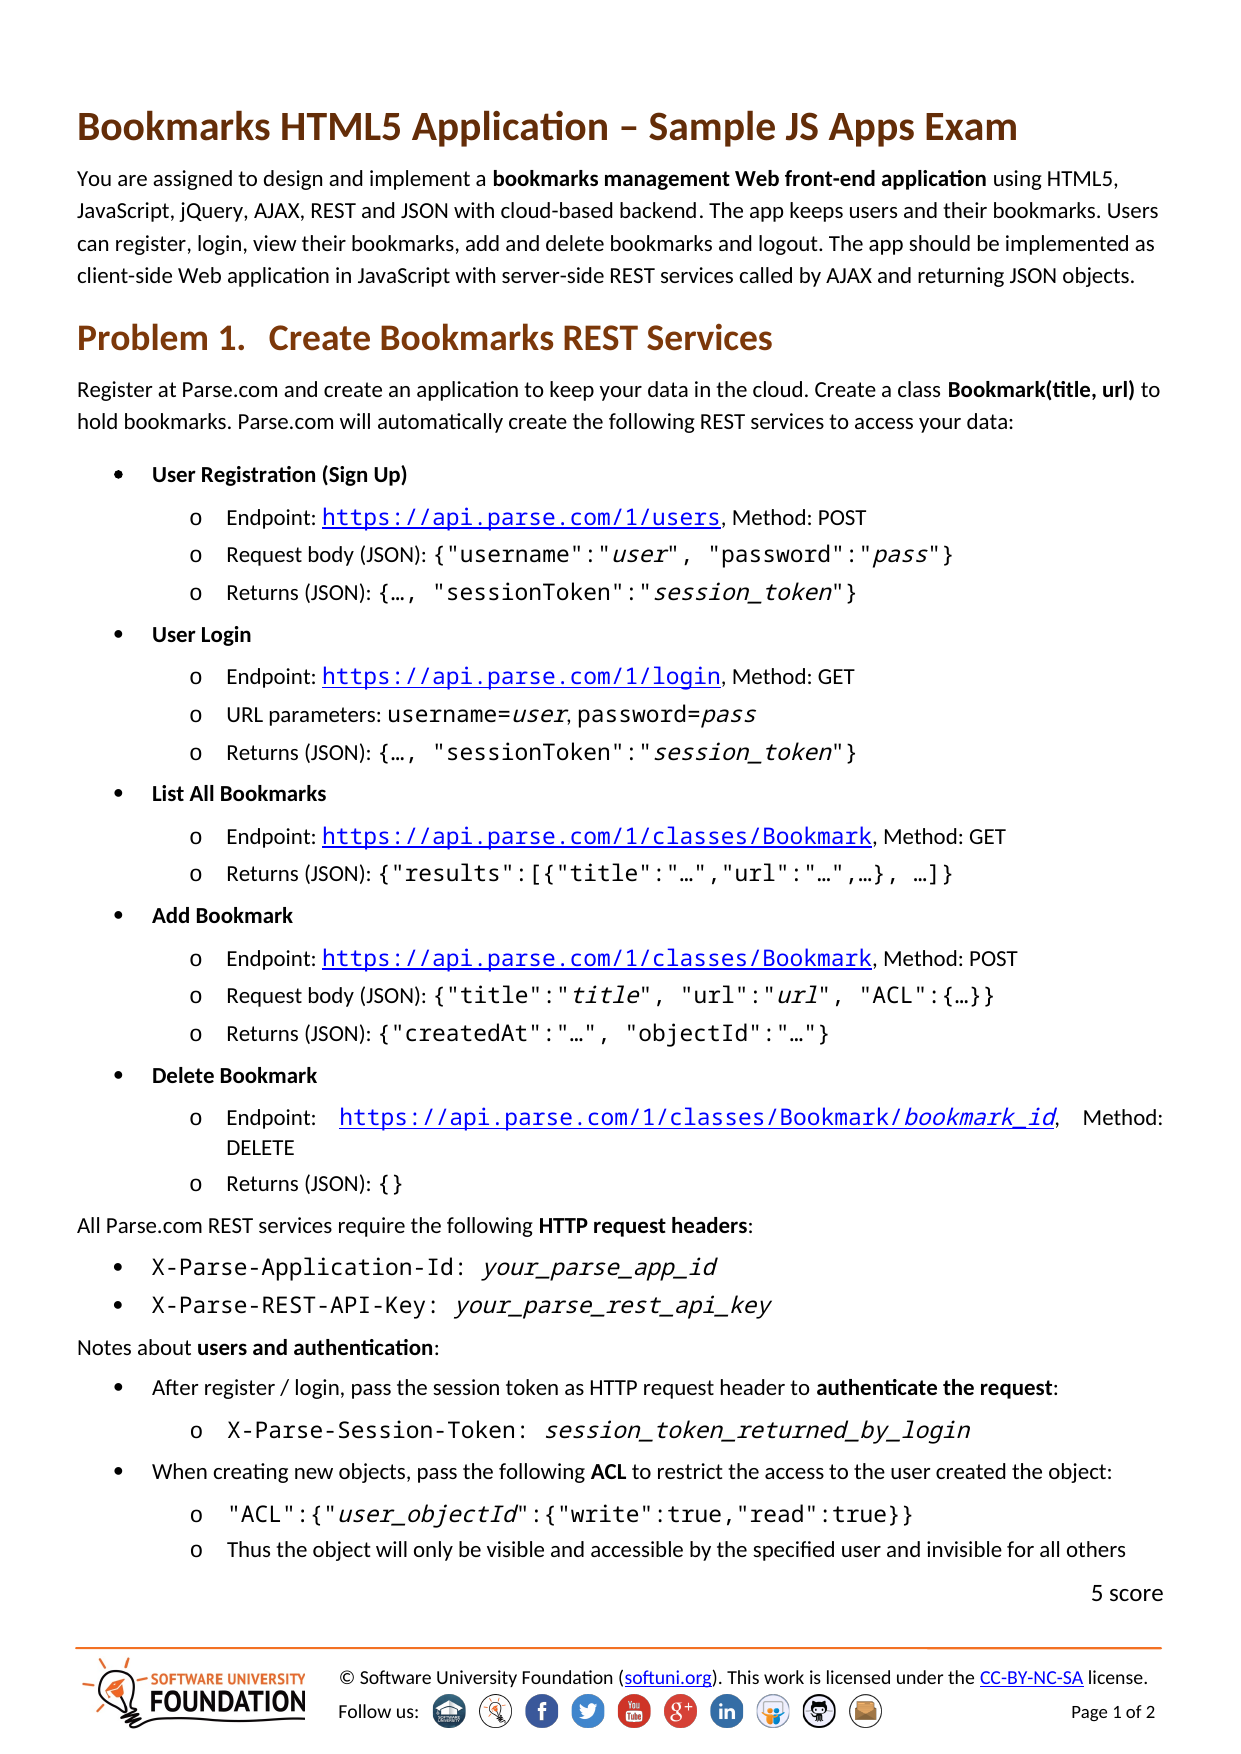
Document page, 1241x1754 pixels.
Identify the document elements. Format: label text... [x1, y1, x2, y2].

list After register / login, pass the session token as HTTP request header to authenticate the request: [114, 1373, 1163, 1401]
picture [571, 1694, 605, 1728]
picture [802, 1694, 836, 1728]
list Request body (JSON): {"username":"user", "password":"pass"} [189, 538, 1163, 569]
list Returns (JSON): {…, "sessionToken":"session_token"} [189, 735, 1163, 767]
list Endpoint: https://api.parse.com/1/users, Method: POST [189, 501, 1163, 532]
list X-Parse-Application-Id: your_parse_app_id [114, 1251, 1163, 1283]
list X-Parse-REST-API-Key: your_parse_rest_api_key [114, 1289, 1163, 1320]
picture [664, 1694, 697, 1728]
text Notes about users and authentication: [77, 1333, 1163, 1361]
list Endpoint: https://api.parse.com/1/classes/Bookmark, Method: GET [189, 820, 1163, 851]
list Endpoint: https://api.parse.com/1/classes/Bookmark, Method: POST [189, 942, 1163, 973]
list Request body (JSON): {"title":"title", "url":"url", "ACL":{…}} [189, 979, 1163, 1011]
text 5 score [114, 1577, 1163, 1608]
list X-Parse-Session-Token: session_token_returned_by_login [189, 1414, 1163, 1445]
list List All Bookmarks [114, 779, 1163, 807]
picture [525, 1694, 559, 1728]
list Delete Bookmark [114, 1061, 1163, 1089]
picture [710, 1694, 744, 1728]
list Returns (JSON): {…, "sessionToken":"session_token"} [189, 576, 1163, 607]
picture [617, 1694, 651, 1728]
list Endpoint: https://api.parse.com/1/login, Method: GET [189, 660, 1163, 692]
list User Login [114, 620, 1163, 648]
text Register at Parse.com and create an application to keep your data in the cloud. Create a class Bookmark(title, url) to hold bookmarks. Parse.com will automatically create the following REST services to access your data: [77, 375, 1163, 435]
picture [432, 1694, 466, 1728]
subtitle Create Bookmarks REST Services [77, 314, 1163, 360]
picture [81, 1656, 305, 1729]
list Returns (JSON): {"results":[{"title":"…","url":"…",…}, …]} [189, 857, 1163, 889]
list URL parameters: username=user, password=pass [189, 698, 1163, 729]
list Returns (JSON): {"createdAt":"…", "objectId":"…"} [189, 1017, 1163, 1048]
list Returns (JSON): {} [189, 1167, 1163, 1198]
list Endpoint: https://api.parse.com/1/classes/Bookmark/bookmark_id, Method: DELETE [189, 1101, 1163, 1161]
text All Parse.com REST services require the following HTTP request headers: [77, 1211, 1163, 1239]
text You are assigned to design and implement a bookmarks management Web front-end application using HTML5, JavaScript, jQuery, AJAX, REST and JSON with cloud-based backend. The app keeps users and their bookmarks. Users can register, login, view their bookmarks, add and delete bookmarks and logout. The app should be implemented as client-side Web application in JavaScript with server-side REST services called by AJAX and returning JSON objects. [77, 164, 1163, 289]
list User Registration (Sign Up) [114, 460, 1163, 488]
picture [756, 1694, 790, 1728]
list "ACL":{"user_оbjectId":{"write":true,"read":true}} [189, 1498, 1163, 1529]
list When creating new objects, pass the following ACL to restrict the access to the user created the object: [114, 1457, 1163, 1486]
list Thus the object will only be visible and accessible by the specified user and invisible for all others [189, 1536, 1163, 1565]
picture [479, 1694, 512, 1728]
picture [849, 1694, 882, 1728]
list Add Bookmark [114, 901, 1163, 929]
subtitle Bookmarks HTML5 Application – Sample JS Apps Exam [77, 99, 1163, 150]
